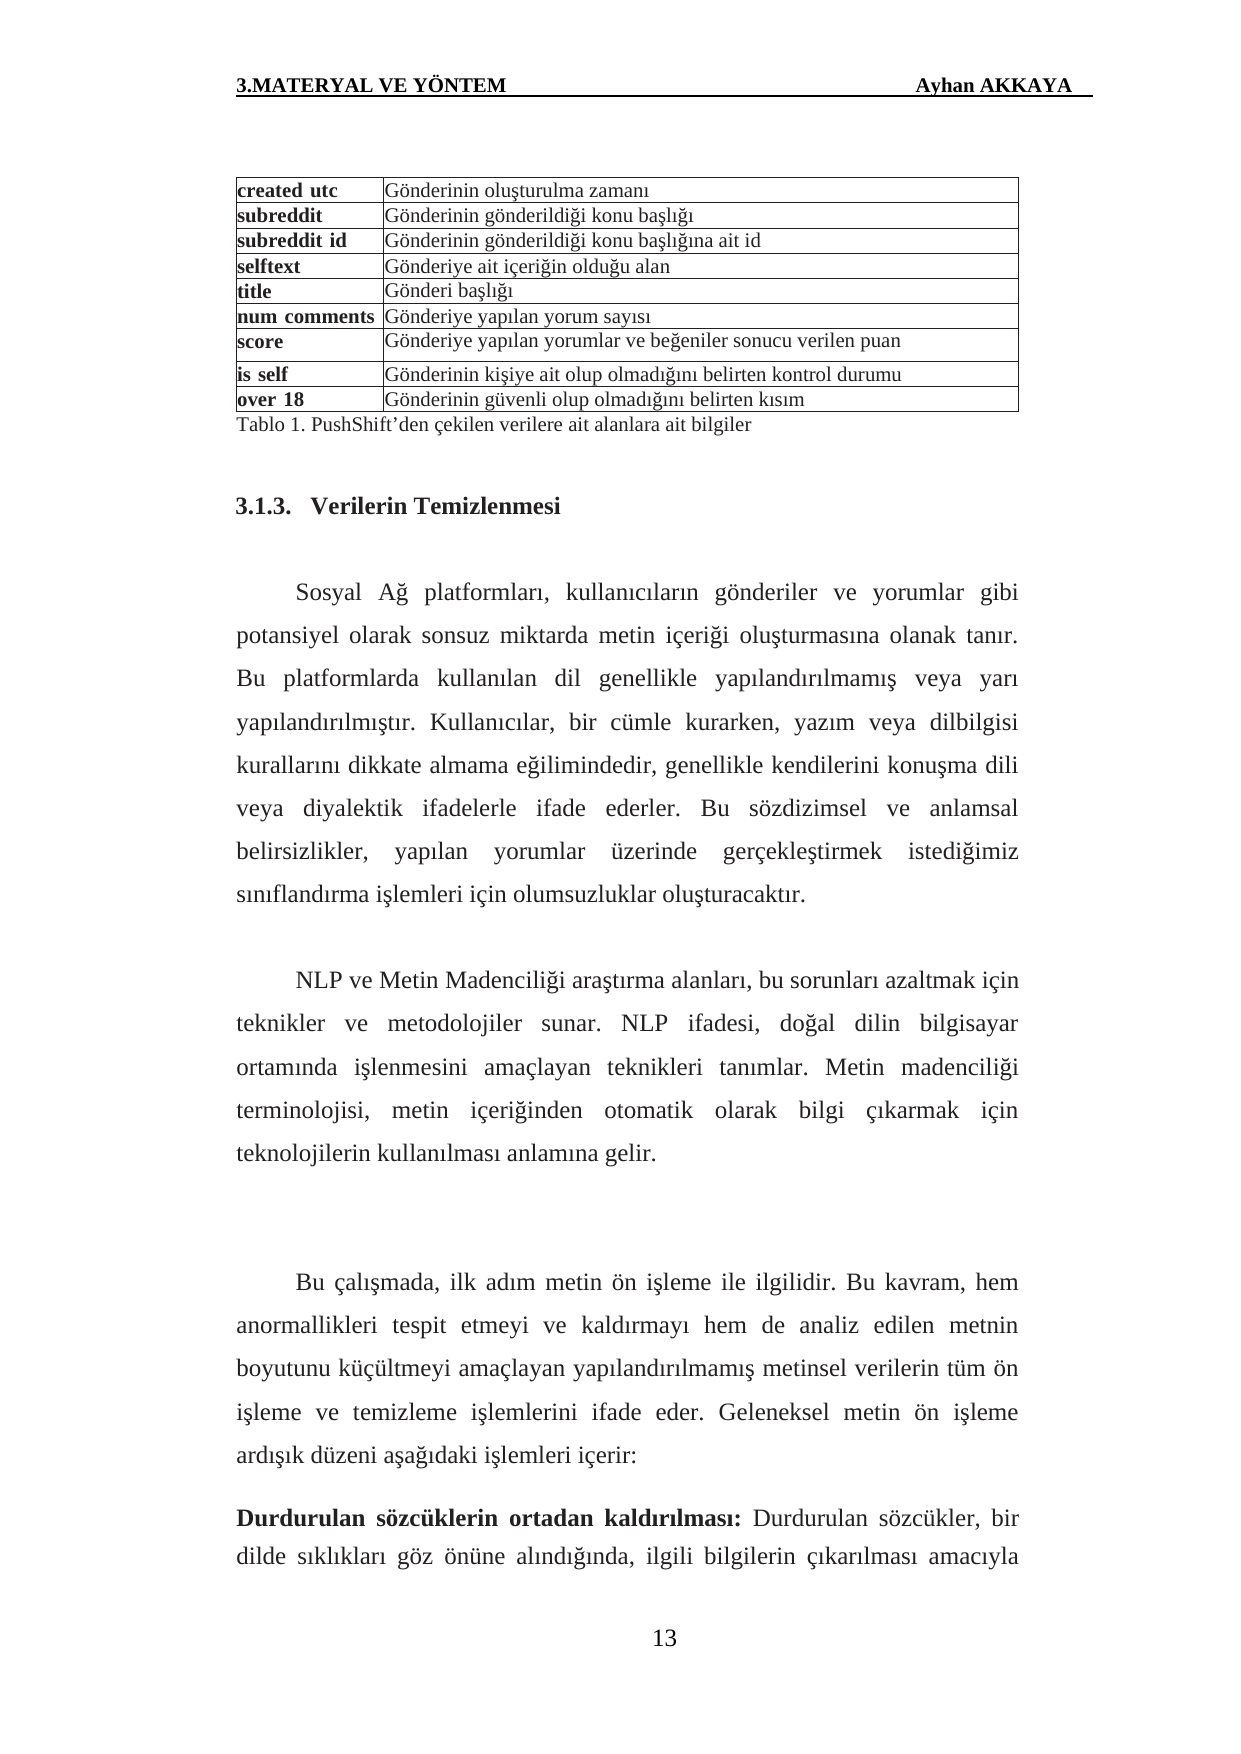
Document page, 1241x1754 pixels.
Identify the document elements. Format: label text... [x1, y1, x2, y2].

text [236, 1503, 1019, 1570]
table_cell Gönderinin güvenli olup olmadığını belirten kısım [384, 387, 1018, 411]
table_cell Gönderinin kişiye ait olup olmadığını belirten kontrol durumu [384, 362, 1018, 386]
list Sosyal Ağ platformları, kullanıcıların gönderiler ve yorumlar gibi potansiyel olarak sonsuz miktarda metin içeriği oluşturmasına olanak tanır. Bu platformlarda kullanılan dil genellikle yapılandırılmamış veya yarı yapılandırılmıştır. Kullanıcılar, bir cümle kurarken, yazım veya dilbilgisi kurallarını dikkate almama eğilimindedir, genellikle kendilerini konuşma dili veya diyalektik ifadelerle ifade ederler. Bu sözdizimsel ve anlamsal belirsizlikler, yapılan yorumlar üzerinde gerçekleştirmek istediğimiz sınıflandırma işlemleri için olumsuzluklar oluşturacaktır. [236, 577, 1019, 908]
table_cell subreddit id [237, 229, 383, 252]
table_cell is self [237, 362, 383, 386]
table_cell title [237, 279, 383, 303]
table_cell Gönderiye yapılan yorumlar ve beğeniler sonucu verilen puan [384, 329, 1018, 361]
table_cell Gönderi başlığı [384, 279, 1018, 303]
table_cell Gönderiye yapılan yorum sayısı [384, 304, 1018, 328]
table_cell Gönderinin gönderildiği konu başlığı [384, 203, 1018, 227]
table_cell over 18 [237, 387, 383, 411]
table_cell score [237, 329, 383, 361]
table_cell Gönderinin gönderildiği konu başlığına ait id [384, 229, 1018, 252]
table_cell Gönderinin oluşturulma zamanı [384, 178, 1018, 202]
table_cell selftext [237, 254, 383, 278]
text Tablo 1. PushShift’den çekilen verilere ait alanlara ait bilgiler [236, 412, 1019, 436]
list NLP ve Metin Madenciliği araştırma alanları, bu sorunları azaltmak için teknikler ve metodolojiler sunar. NLP ifadesi, doğal dilin bilgisayar ortamında işlenmesini amaçlayan teknikleri tanımlar. Metin madenciliği terminolojisi, metin içeriğinden otomatik olarak bilgi çıkarmak için teknolojilerin kullanılması anlamına gelir. [236, 965, 1019, 1167]
table_cell num comments [237, 304, 383, 328]
table_cell created utc [237, 178, 383, 202]
list Bu çalışmada, ilk adım metin ön işleme ile ilgilidir. Bu kavram, hem anormallikleri tespit etmeyi ve kaldırmayı hem de analiz edilen metnin boyutunu küçültmeyi amaçlayan yapılandırılmamış metinsel verilerin tüm ön işleme ve temizleme işlemlerini ifade eder. Geleneksel metin ön işleme ardışık düzeni aşağıdaki işlemleri içerir: [236, 1267, 1019, 1468]
table_cell subreddit [237, 203, 383, 227]
list Verilerin Temizlenmesi [235, 491, 1019, 520]
table_cell Gönderiye ait içeriğin olduğu alan [384, 254, 1018, 278]
